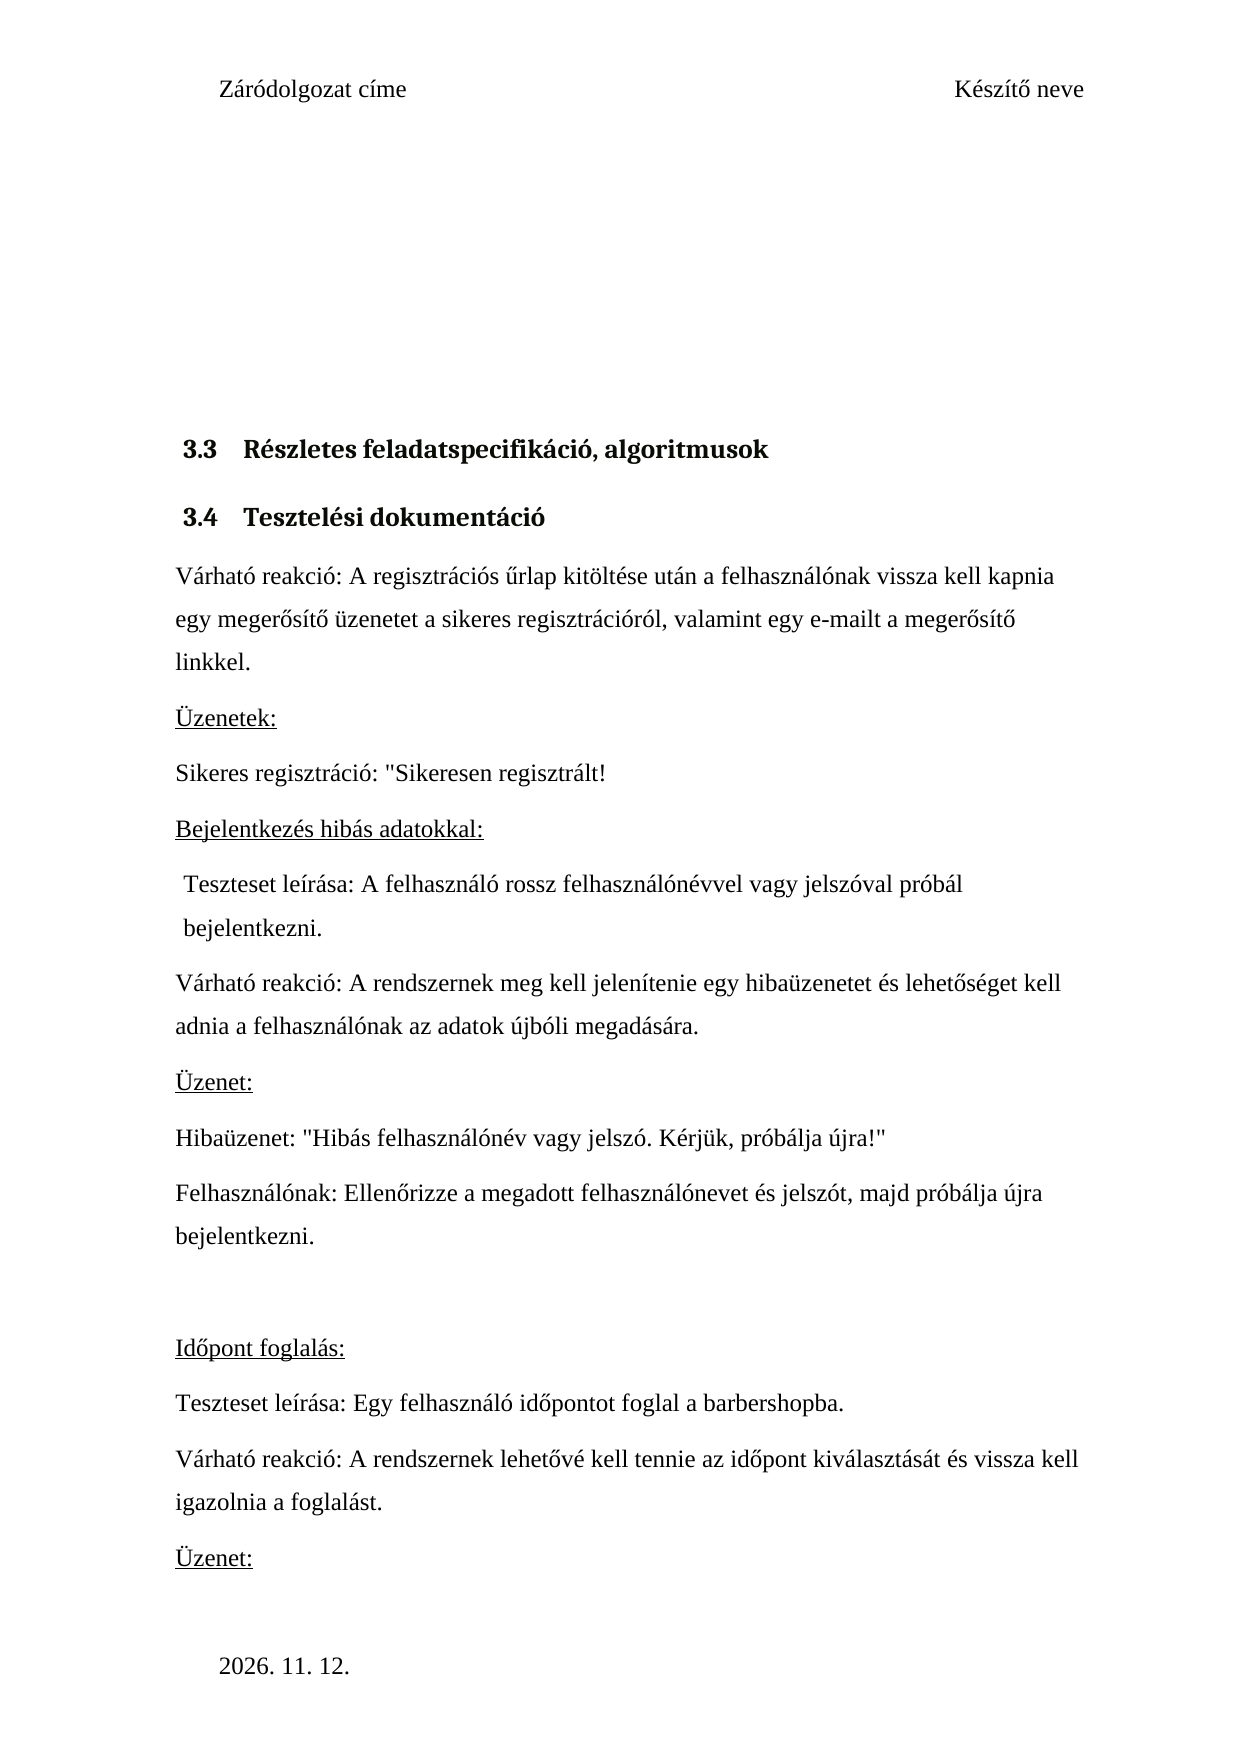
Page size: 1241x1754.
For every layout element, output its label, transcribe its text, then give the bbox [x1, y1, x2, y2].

subtitle Részletes feladatspecifikáció, algoritmusok [183, 434, 1092, 465]
text Bejelentkezés hibás adatokkal: [175, 814, 1092, 843]
text Üzenet: [175, 1067, 1092, 1096]
text Várható reakció: A rendszernek meg kell jelenítenie egy hibaüzenetet és lehetőséget kell adnia a felhasználónak az adatok újbóli megadására. [175, 968, 1092, 1040]
text Időpont foglalás: [175, 1333, 1092, 1361]
text Hibaüzenet: "Hibás felhasználónév vagy jelszó. Kérjük, próbálja újra!" [175, 1123, 1092, 1151]
text Teszteset leírása: A felhasználó rossz felhasználónévvel vagy jelszóval próbál bejelentkezni. [183, 869, 1092, 941]
text Sikeres regisztráció: "Sikeresen regisztrált! [175, 758, 1092, 787]
text Üzenetek: [175, 703, 1092, 731]
text Teszteset leírása: Egy felhasználó időpontot foglal a barbershopba. [175, 1388, 1092, 1417]
text Várható reakció: A rendszernek lehetővé kell tennie az időpont kiválasztását és vissza kell igazolnia a foglalást. [175, 1444, 1092, 1516]
text Felhasználónak: Ellenőrizze a megadott felhasználónevet és jelszót, majd próbálja újra bejelentkezni. [175, 1178, 1092, 1250]
text Várható reakció: A regisztrációs űrlap kitöltése után a felhasználónak vissza kell kapnia egy megerősítő üzenetet a sikeres regisztrációról, valamint egy e-mailt a megerősítő linkkel. [175, 561, 1092, 676]
subtitle Tesztelési dokumentáció [183, 502, 1092, 533]
text Üzenet: [175, 1543, 1092, 1571]
